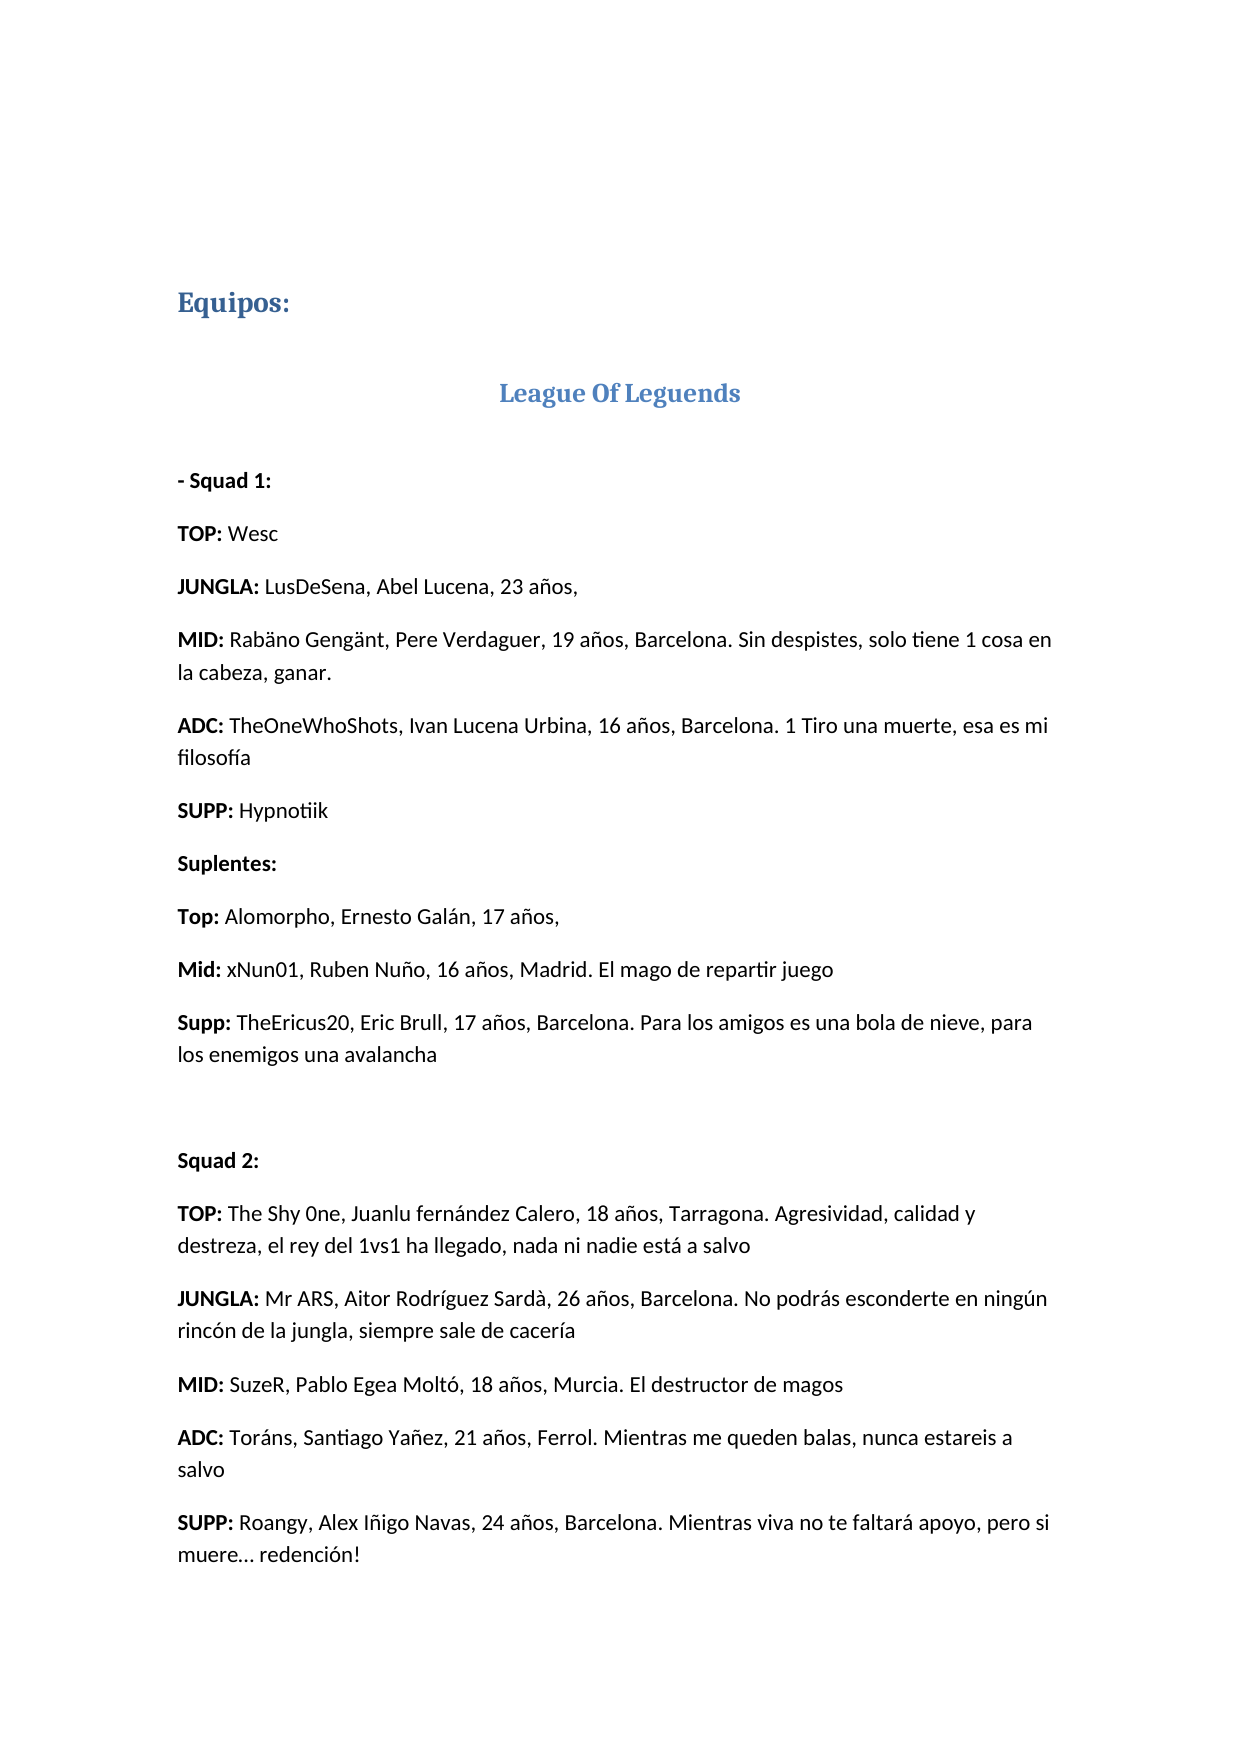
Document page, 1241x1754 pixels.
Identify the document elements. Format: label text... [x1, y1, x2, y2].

text Top: Alomorpho, Ernesto Galán, 17 años, [177, 902, 1063, 930]
text SUPP: Hypnotiik [177, 796, 1063, 824]
text JUNGLA: Mr ARS, Aitor Rodríguez Sardà, 26 años, Barcelona. No podrás esconderte en ningún rincón de la jungla, siempre sale de cacería [177, 1284, 1063, 1345]
text ADC: TheOneWhoShots, Ivan Lucena Urbina, 16 años, Barcelona. 1 Tiro una muerte, esa es mi filosofía [177, 711, 1063, 771]
text MID: Rabäno Gengänt, Pere Verdaguer, 19 años, Barcelona. Sin despistes, solo tiene 1 cosa en la cabeza, ganar. [177, 626, 1063, 686]
text Squad 2: [177, 1146, 1063, 1174]
subtitle Equipos: [177, 286, 1063, 320]
text ADC: Toráns, Santiago Yañez, 21 años, Ferrol. Mientras me queden balas, nunca estareis a salvo [177, 1423, 1063, 1483]
text TOP: The Shy 0ne, Juanlu fernández Calero, 18 años, Tarragona. Agresividad, calidad y destreza, el rey del 1vs1 ha llegado, nada ni nadie está a salvo [177, 1199, 1063, 1259]
text MID: SuzeR, Pablo Egea Moltó, 18 años, Murcia. El destructor de magos [177, 1370, 1063, 1398]
text Mid: xNun01, Ruben Nuño, 16 años, Madrid. El mago de repartir juego [177, 955, 1063, 983]
text Suplentes: [177, 849, 1063, 877]
subtitle League Of Leguends [177, 378, 1063, 409]
text JUNGLA: LusDeSena, Abel Lucena, 23 años, [177, 572, 1063, 601]
text TOP: Wesc [177, 519, 1063, 547]
text - Squad 1: [177, 466, 1063, 494]
text Supp: TheEricus20, Eric Brull, 17 años, Barcelona. Para los amigos es una bola de nieve, para los enemigos una avalancha [177, 1008, 1063, 1068]
text SUPP: Roangy, Alex Iñigo Navas, 24 años, Barcelona. Mientras viva no te faltará apoyo, pero si muere… redención! [177, 1508, 1063, 1568]
